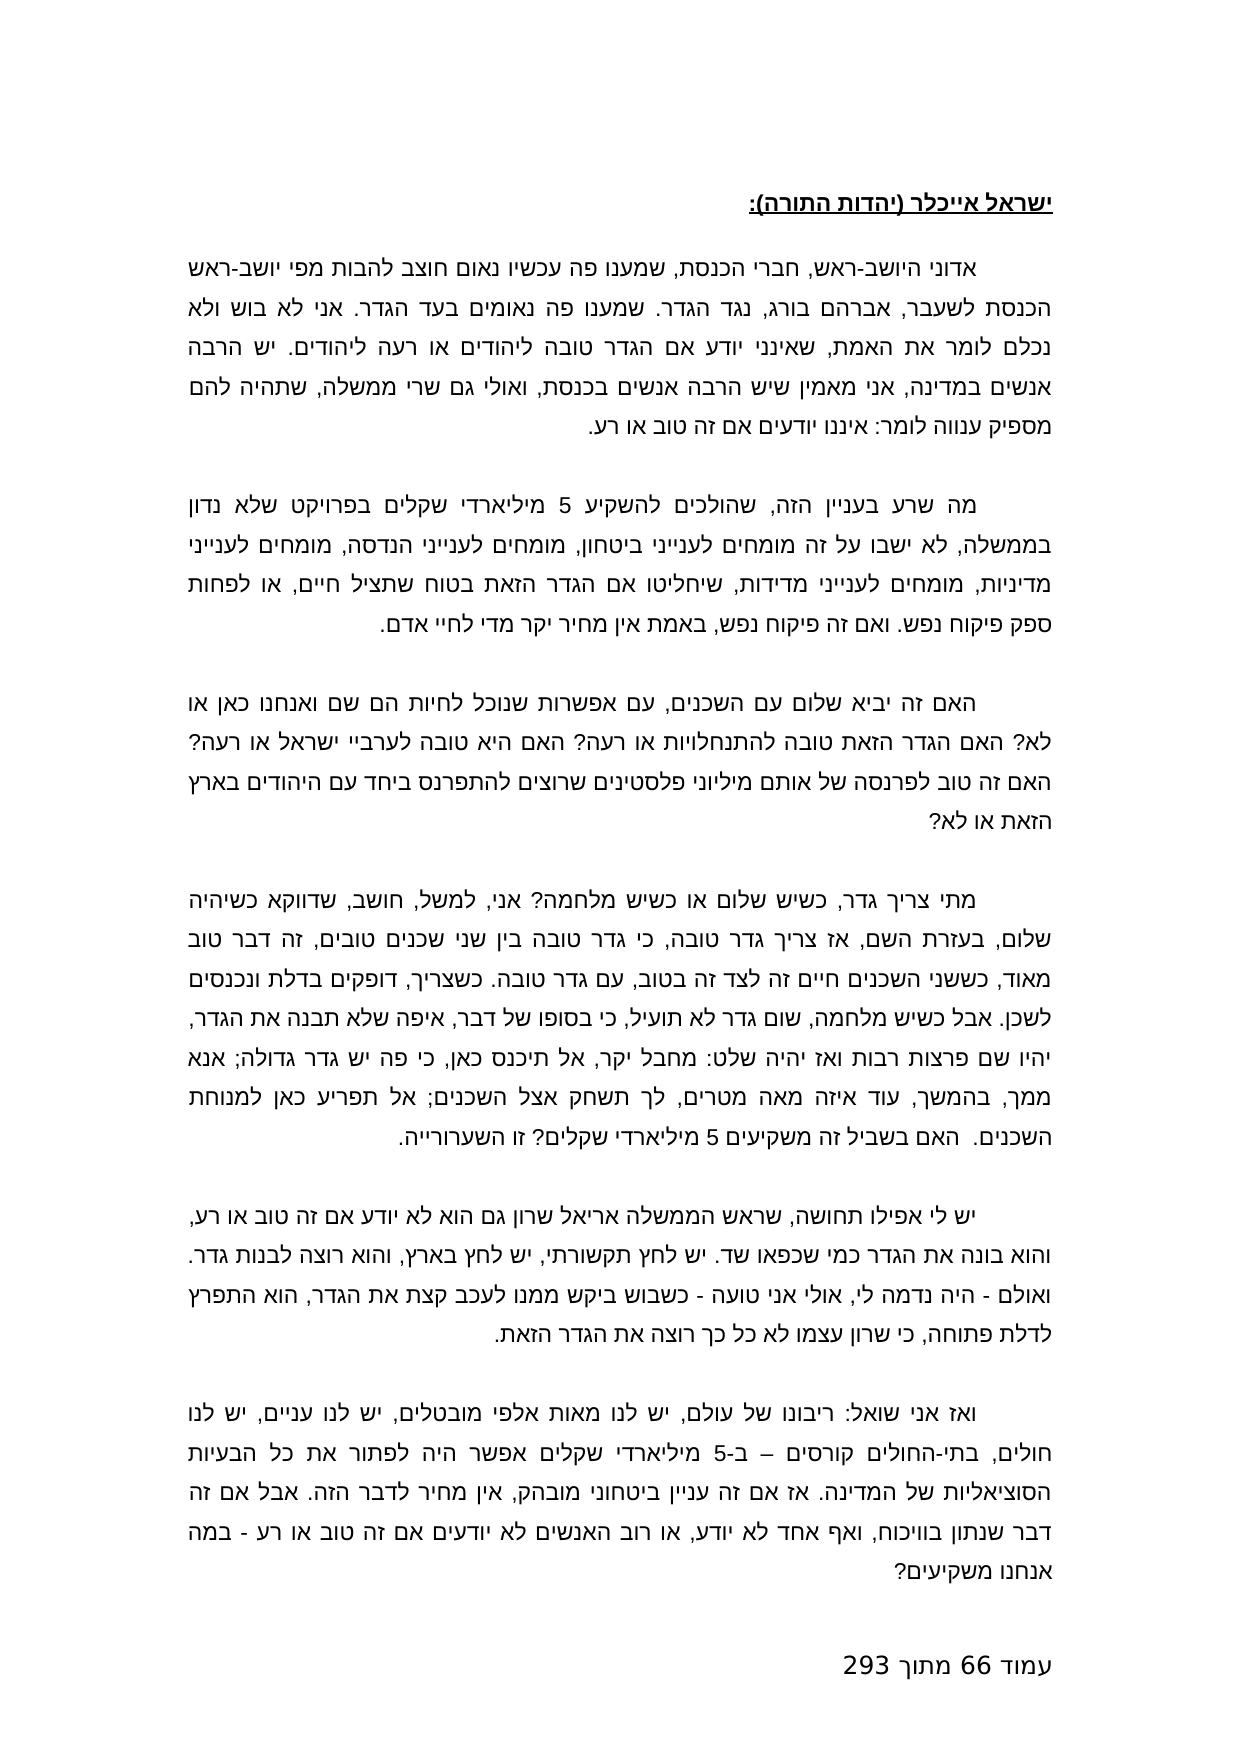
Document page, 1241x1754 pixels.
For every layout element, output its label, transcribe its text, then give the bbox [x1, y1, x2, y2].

text מה שרע בעניין הזה, שהולכים להשקיע 5 מיליארדי שקלים בפרויקט שלא נדון בממשלה, לא ישבו על זה מומחים לענייני ביטחון, מומחים לענייני הנדסה, מומחים לענייני מדיניות, מומחים לענייני מדידות, שיחליטו אם הגדר הזאת בטוח שתציל חיים, או לפחות ספק פיקוח נפש. ואם זה פיקוח נפש, באמת אין מחיר יקר מדי לחיי אדם. [187, 492, 1053, 637]
text יש לי אפילו תחושה, שראש הממשלה אריאל שרון גם הוא לא יודע אם זה טוב או רע, והוא בונה את הגדר כמי שכפאו שד. יש לחץ תקשורתי, יש לחץ בארץ, והוא רוצה לבנות גדר. ואולם - היה נדמה לי, אולי אני טועה - כשבוש ביקש ממנו לעכב קצת את הגדר, הוא התפרץ לדלת פתוחה, כי שרון עצמו לא כל כך רוצה את הגדר הזאת. [187, 1203, 1053, 1348]
text אדוני היושב-ראש, חברי הכנסת, שמענו פה עכשיו נאום חוצב להבות מפי יושב-ראש הכנסת לשעבר, אברהם בורג, נגד הגדר. שמענו פה נאומים בעד הגדר. אני לא בוש ולא נכלם לומר את האמת, שאינני יודע אם הגדר טובה ליהודים או רעה ליהודים. יש הרבה אנשים במדינה, אני מאמין שיש הרבה אנשים בכנסת, ואולי גם שרי ממשלה, שתהיה להם מספיק ענווה לומר: איננו יודעים אם זה טוב או רע. [187, 255, 1053, 439]
text ישראל אייכלר (יהדות התורה): [187, 189, 1053, 216]
text מתי צריך גדר, כשיש שלום או כשיש מלחמה? אני, למשל, חושב, שדווקא כשיהיה שלום, בעזרת השם, אז צריך גדר טובה, כי גדר טובה בין שני שכנים טובים, זה דבר טוב מאוד, כששני השכנים חיים זה לצד זה בטוב, עם גדר טובה. כשצריך, דופקים בדלת ונכנסים לשכן. אבל כשיש מלחמה, שום גדר לא תועיל, כי בסופו של דבר, איפה שלא תבנה את הגדר, יהיו שם פרצות רבות ואז יהיה שלט: מחבל יקר, אל תיכנס כאן, כי פה יש גדר גדולה; אנא ממך, בהמשך, עוד איזה מאה מטרים, לך תשחק אצל השכנים; אל תפריע כאן למנוחת השכנים. האם בשביל זה משקיעים 5 מיליארדי שקלים? זו השערורייה. [187, 887, 1053, 1150]
text ואז אני שואל: ריבונו של עולם, יש לנו מאות אלפי מובטלים, יש לנו עניים, יש לנו חולים, בתי-החולים קורסים – ב-5 מיליארדי שקלים אפשר היה לפתור את כל הבעיות הסוציאליות של המדינה. אז אם זה עניין ביטחוני מובהק, אין מחיר לדבר הזה. אבל אם זה דבר שנתון בוויכוח, ואף אחד לא יודע, או רוב האנשים לא יודעים אם זה טוב או רע - במה אנחנו משקיעים? [187, 1400, 1053, 1584]
text האם זה יביא שלום עם השכנים, עם אפשרות שנוכל לחיות הם שם ואנחנו כאן או לא? האם הגדר הזאת טובה להתנחלויות או רעה? האם היא טובה לערביי ישראל או רעה? האם זה טוב לפרנסה של אותם מיליוני פלסטינים שרוצים להתפרנס ביחד עם היהודים בארץ הזאת או לא? [187, 689, 1053, 834]
